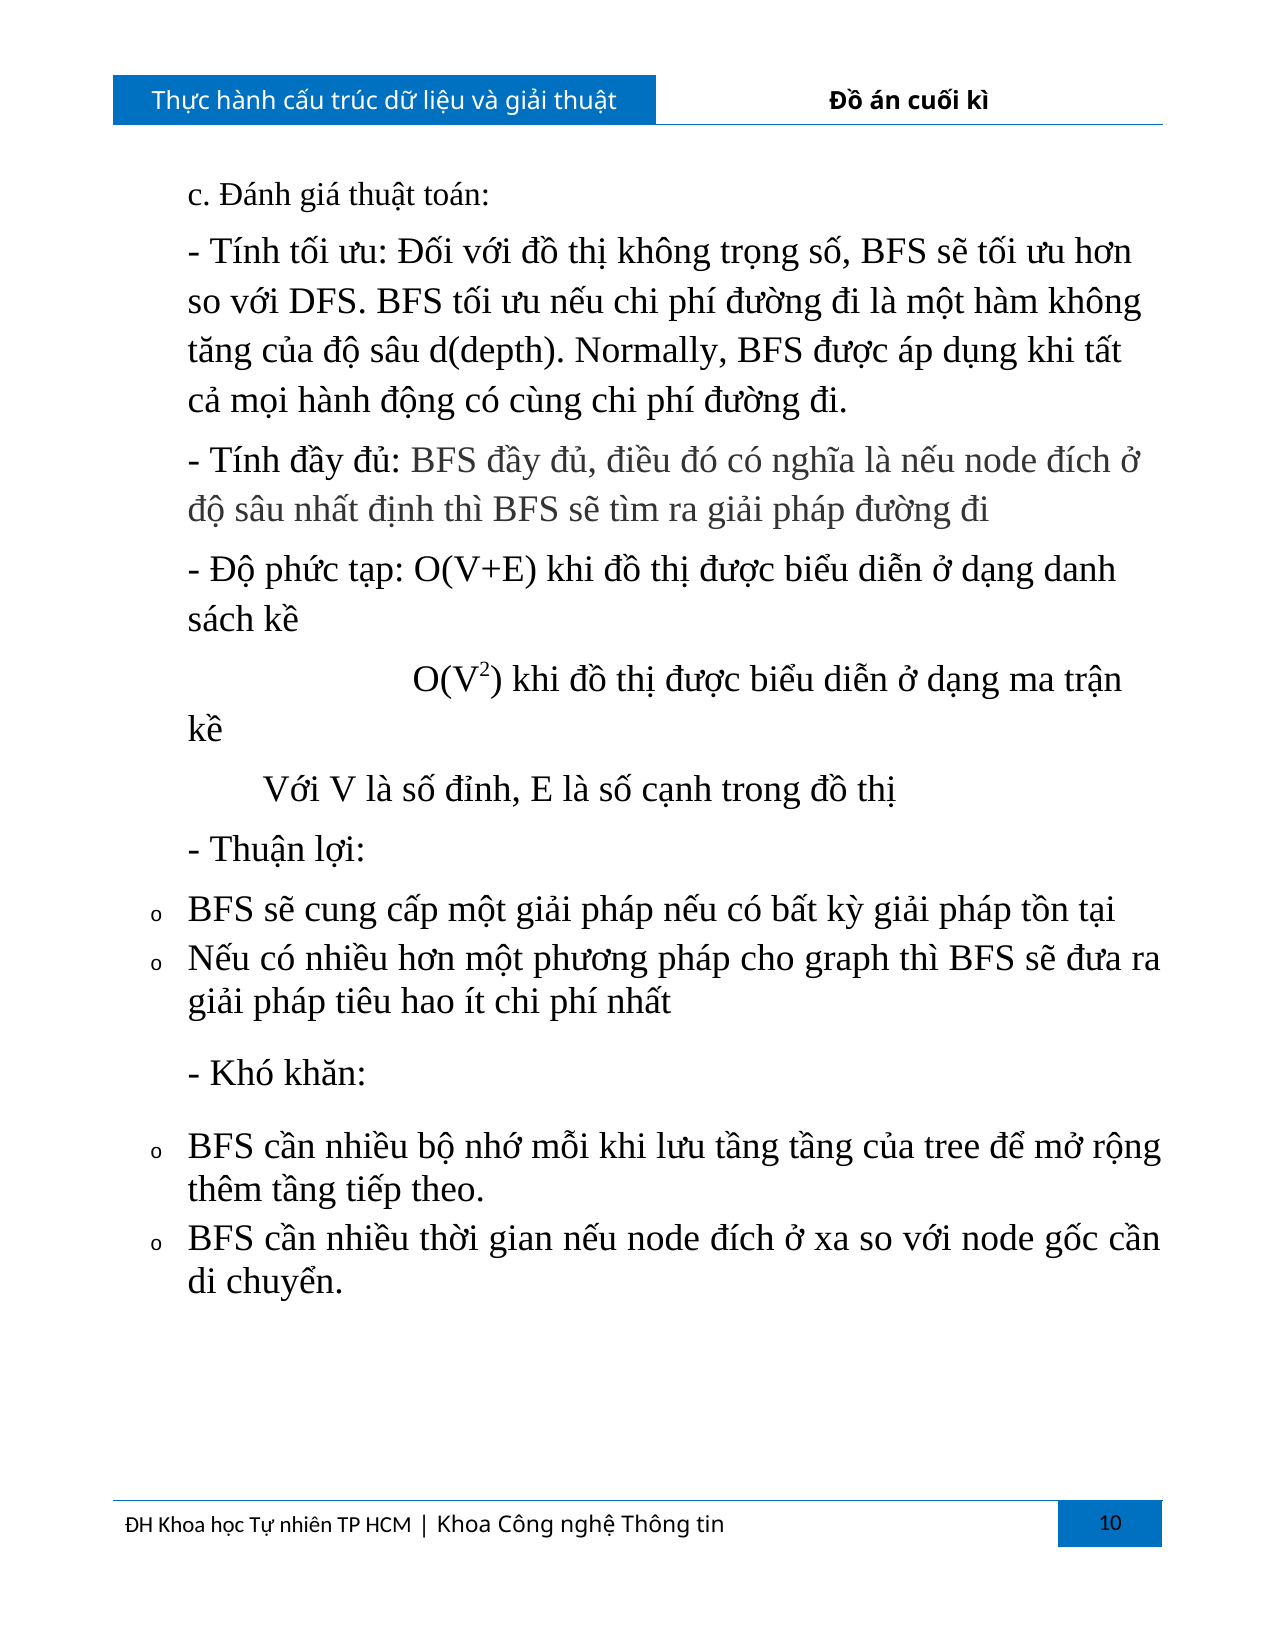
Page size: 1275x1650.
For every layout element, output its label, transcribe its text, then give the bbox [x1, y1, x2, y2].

list Nếu có nhiều hơn một phương pháp cho graph thì BFS sẽ đưa ra giải pháp tiêu hao ít chi phí nhất [150, 935, 1162, 1022]
list BFS cần nhiều thời gian nếu node đích ở xa so với node gốc cần di chuyển. [150, 1216, 1162, 1302]
text - Thuận lợi: [112, 826, 1162, 869]
text c. Đánh giá thuật toán: [112, 174, 1162, 212]
list BFS sẽ cung cấp một giải pháp nếu có bất kỳ giải pháp tồn tại [150, 886, 1162, 929]
text - Độ phức tạp: O(V+E) khi đồ thị được biểu diễn ở dạng danh sách kề [187, 547, 1162, 639]
text - Tính đầy đủ: BFS đầy đủ, điều đó có nghĩa là nếu node đích ở độ sâu nhất định thì BFS sẽ tìm ra giải pháp đường đi [187, 437, 1162, 530]
text O(V2) khi đồ thị được biểu diễn ở dạng ma trận kề [187, 656, 1162, 749]
text - Tính tối ưu: Đối với đồ thị không trọng số, BFS sẽ tối ưu hơn so với DFS. BFS tối ưu nếu chi phí đường đi là một hàm không tăng của độ sâu d(depth). Normally, BFS được áp dụng khi tất cả mọi hành động có cùng chi phí đường đi. [187, 228, 1162, 420]
list BFS cần nhiều bộ nhớ mỗi khi lưu tầng tầng của tree để mở rộng thêm tầng tiếp theo. [150, 1123, 1162, 1209]
text Với V là số đỉnh, E là số cạnh trong đồ thị [112, 766, 1162, 809]
text - Khó khăn: [112, 1051, 1162, 1094]
